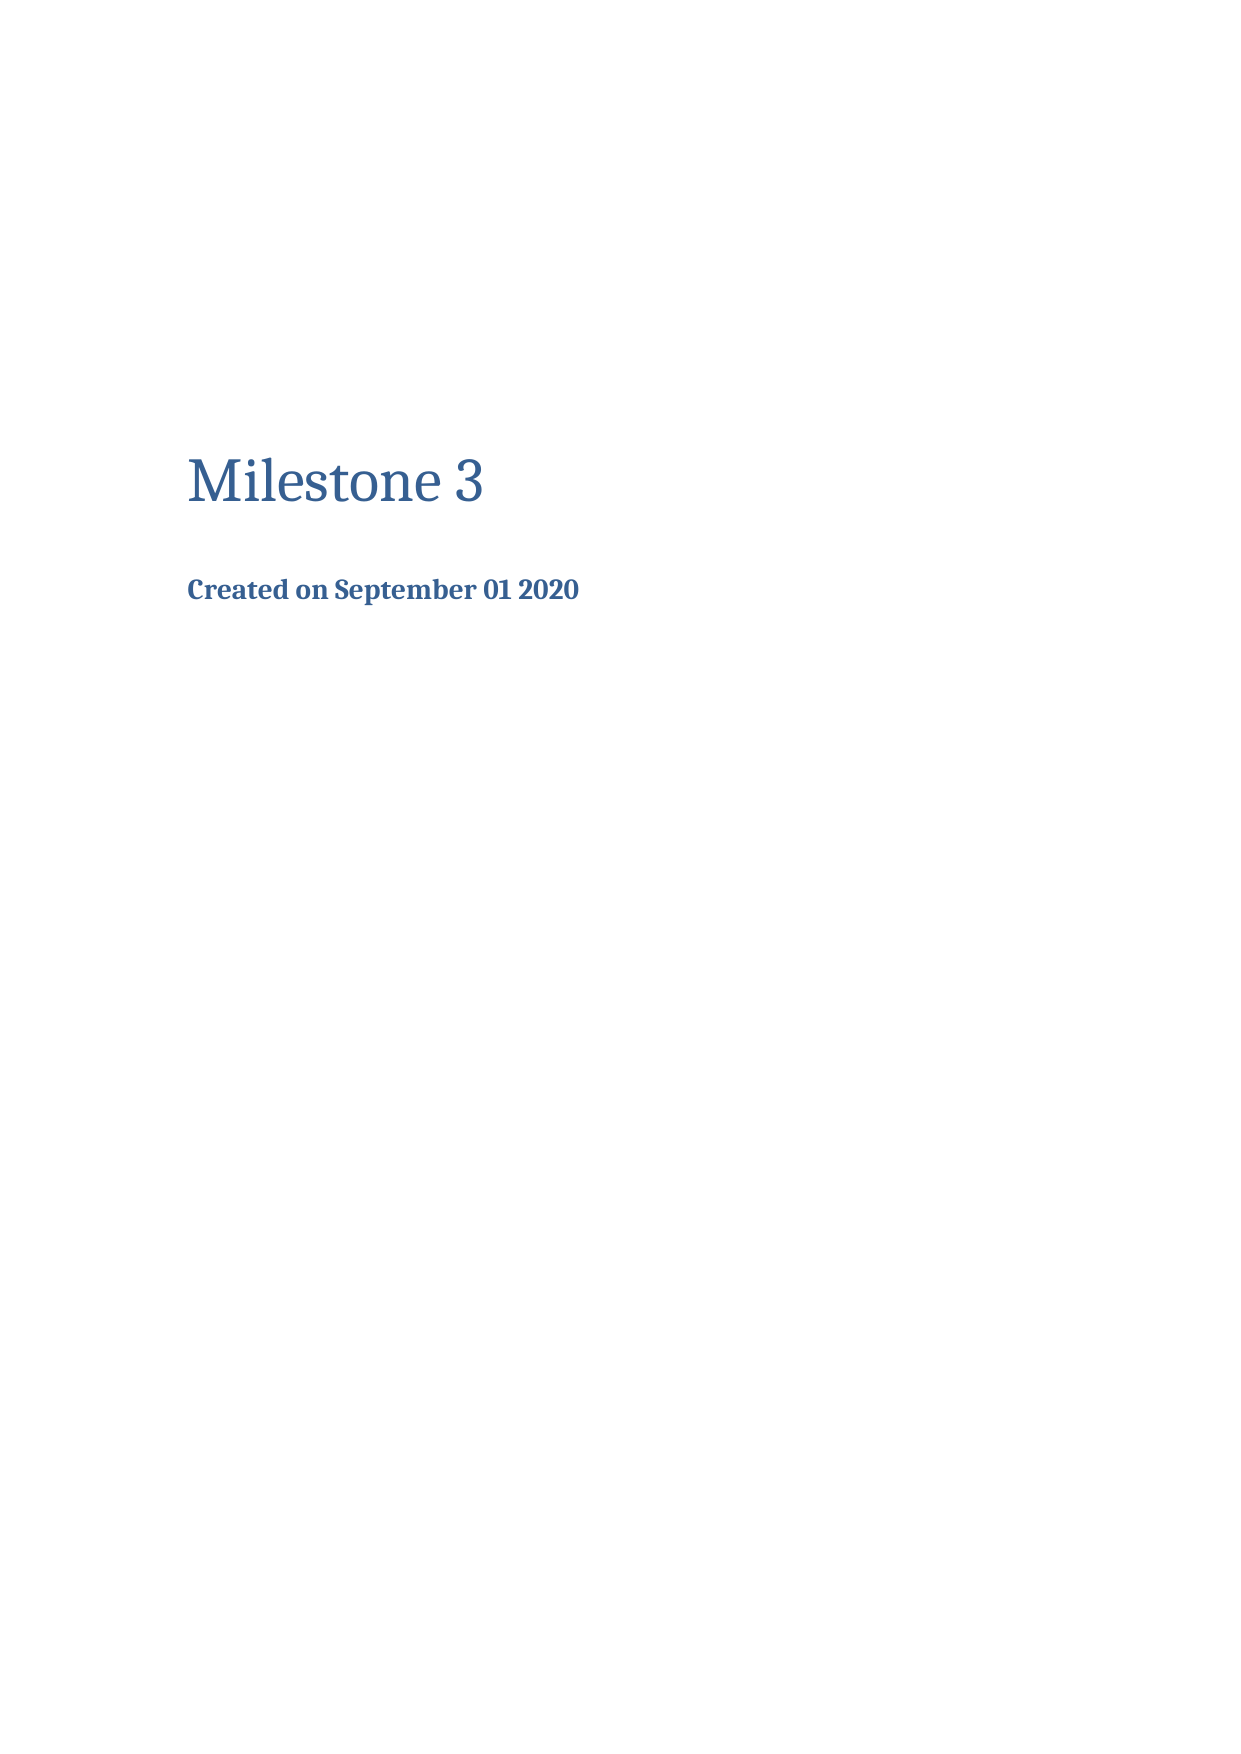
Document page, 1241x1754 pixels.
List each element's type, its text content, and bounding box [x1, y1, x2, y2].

subtitle Created on September 01 2020 [187, 586, 366, 603]
subtitle Created on September 01 2020 [370, 586, 1053, 603]
subtitle Milestone 3 [187, 472, 1053, 508]
